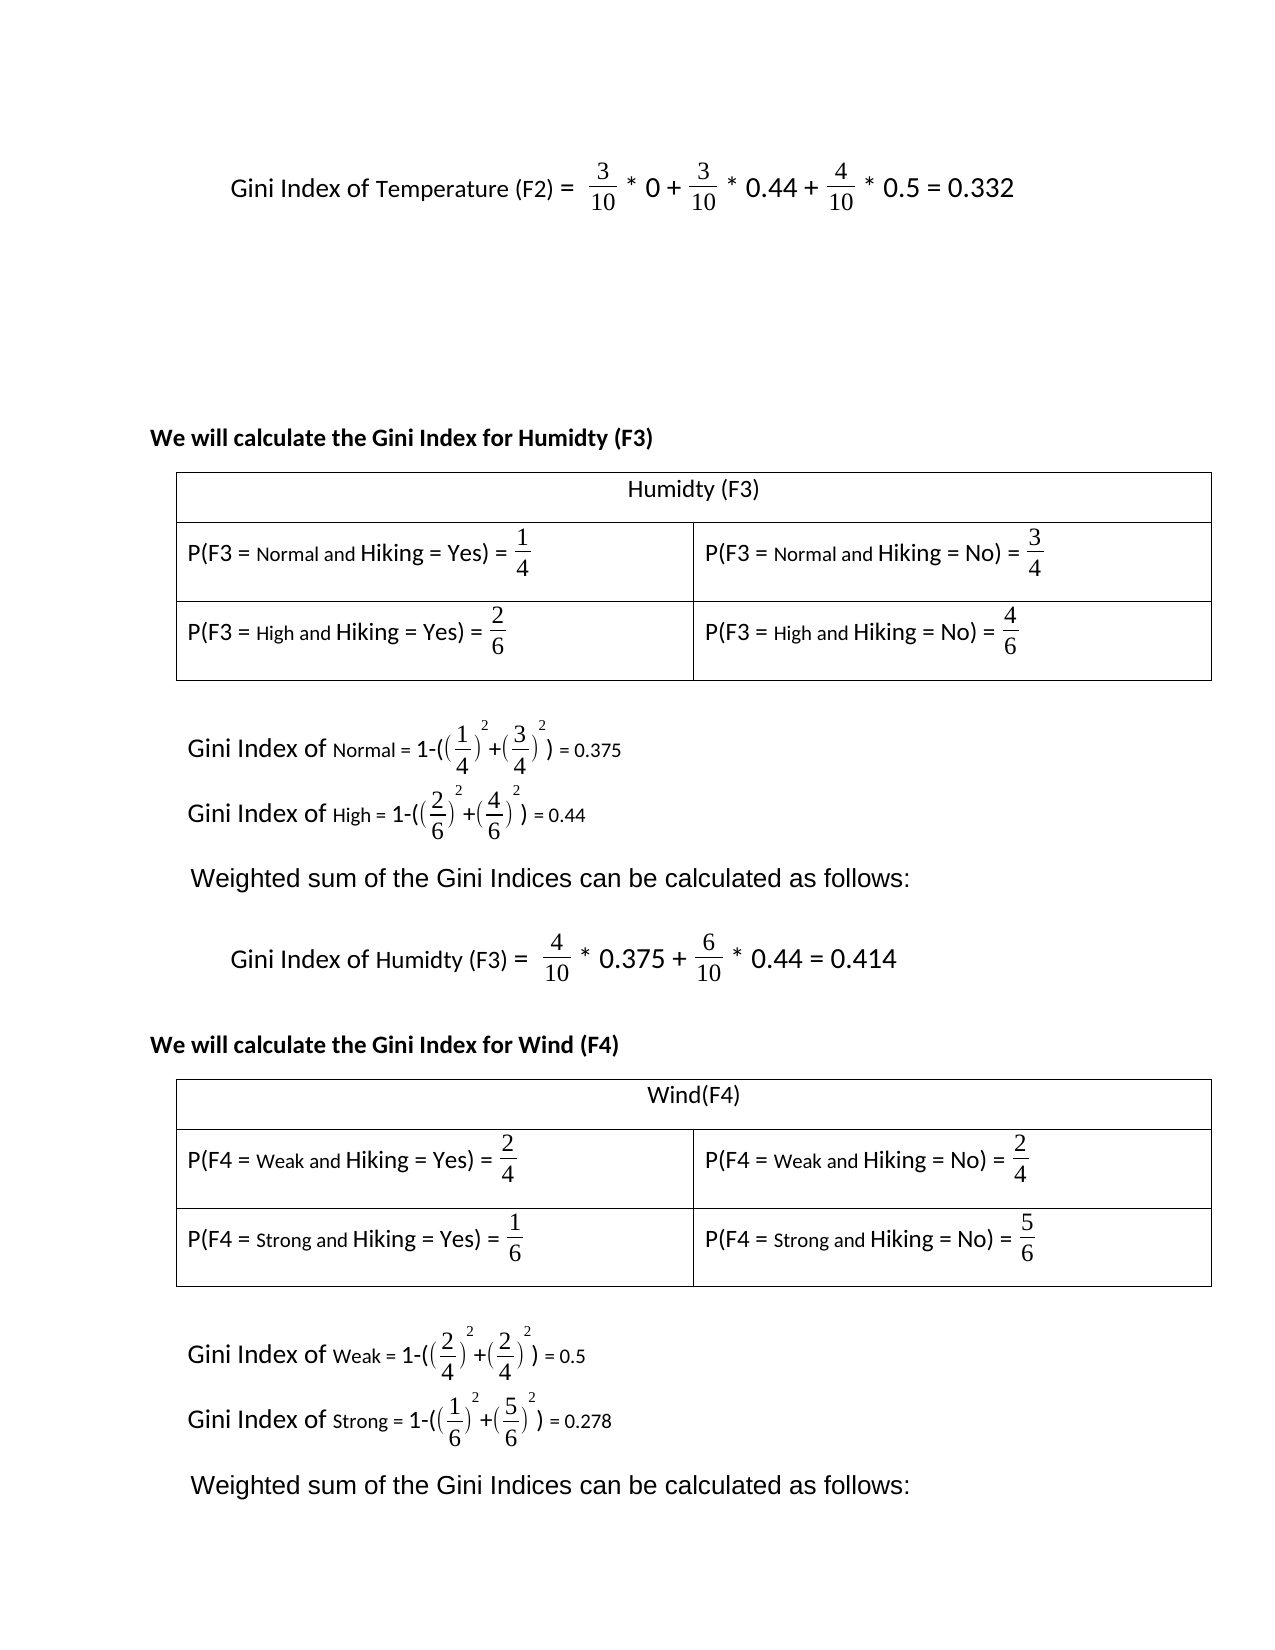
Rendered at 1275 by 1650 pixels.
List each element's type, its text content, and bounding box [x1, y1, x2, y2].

table_cell P(F3 = Normal and Hiking = No) = [694, 523, 1211, 601]
text We will calculate the Gini Index for Wind (F4) [150, 1029, 1200, 1059]
text Gini Index of Normal = 1-(+) = 0.375 [187, 716, 1200, 779]
text Gini Index of High = 1-(+) = 0.44 [187, 781, 1200, 844]
table_cell P(F4 = Weak and Hiking = Yes) = [177, 1130, 693, 1207]
text Gini Index of Strong = 1-(+) = 0.278 [187, 1388, 1200, 1451]
table_cell P(F4 = Weak and Hiking = No) = [694, 1130, 1211, 1207]
table_cell P(F3 = Normal and Hiking = Yes) = [177, 523, 693, 601]
text Gini Index of Humidty (F3) = * 0.375 + * 0.44 = 0.414 [187, 929, 1200, 988]
table_cell P(F4 = Strong and Hiking = No) = [694, 1209, 1211, 1286]
text We will calculate the Gini Index for Humidty (F3) [150, 422, 1200, 453]
table_cell P(F4 = Strong and Hiking = Yes) = [177, 1209, 693, 1286]
text Weighted sum of the Gini Indices can be calculated as follows: [75, 863, 1200, 893]
table_cell P(F3 = High and Hiking = Yes) = [177, 602, 693, 679]
table_header Humidty (F3) [177, 473, 1211, 522]
text Weighted sum of the Gini Indices can be calculated as follows: [75, 1470, 1200, 1500]
table_header Wind(F4) [177, 1080, 1211, 1129]
text Gini Index of Temperature (F2) = * 0 + * 0.44 + * 0.5 = 0.332 [187, 157, 1200, 216]
text Gini Index of Weak = 1-(+) = 0.5 [187, 1323, 1200, 1385]
table_cell P(F3 = High and Hiking = No) = [694, 602, 1211, 679]
